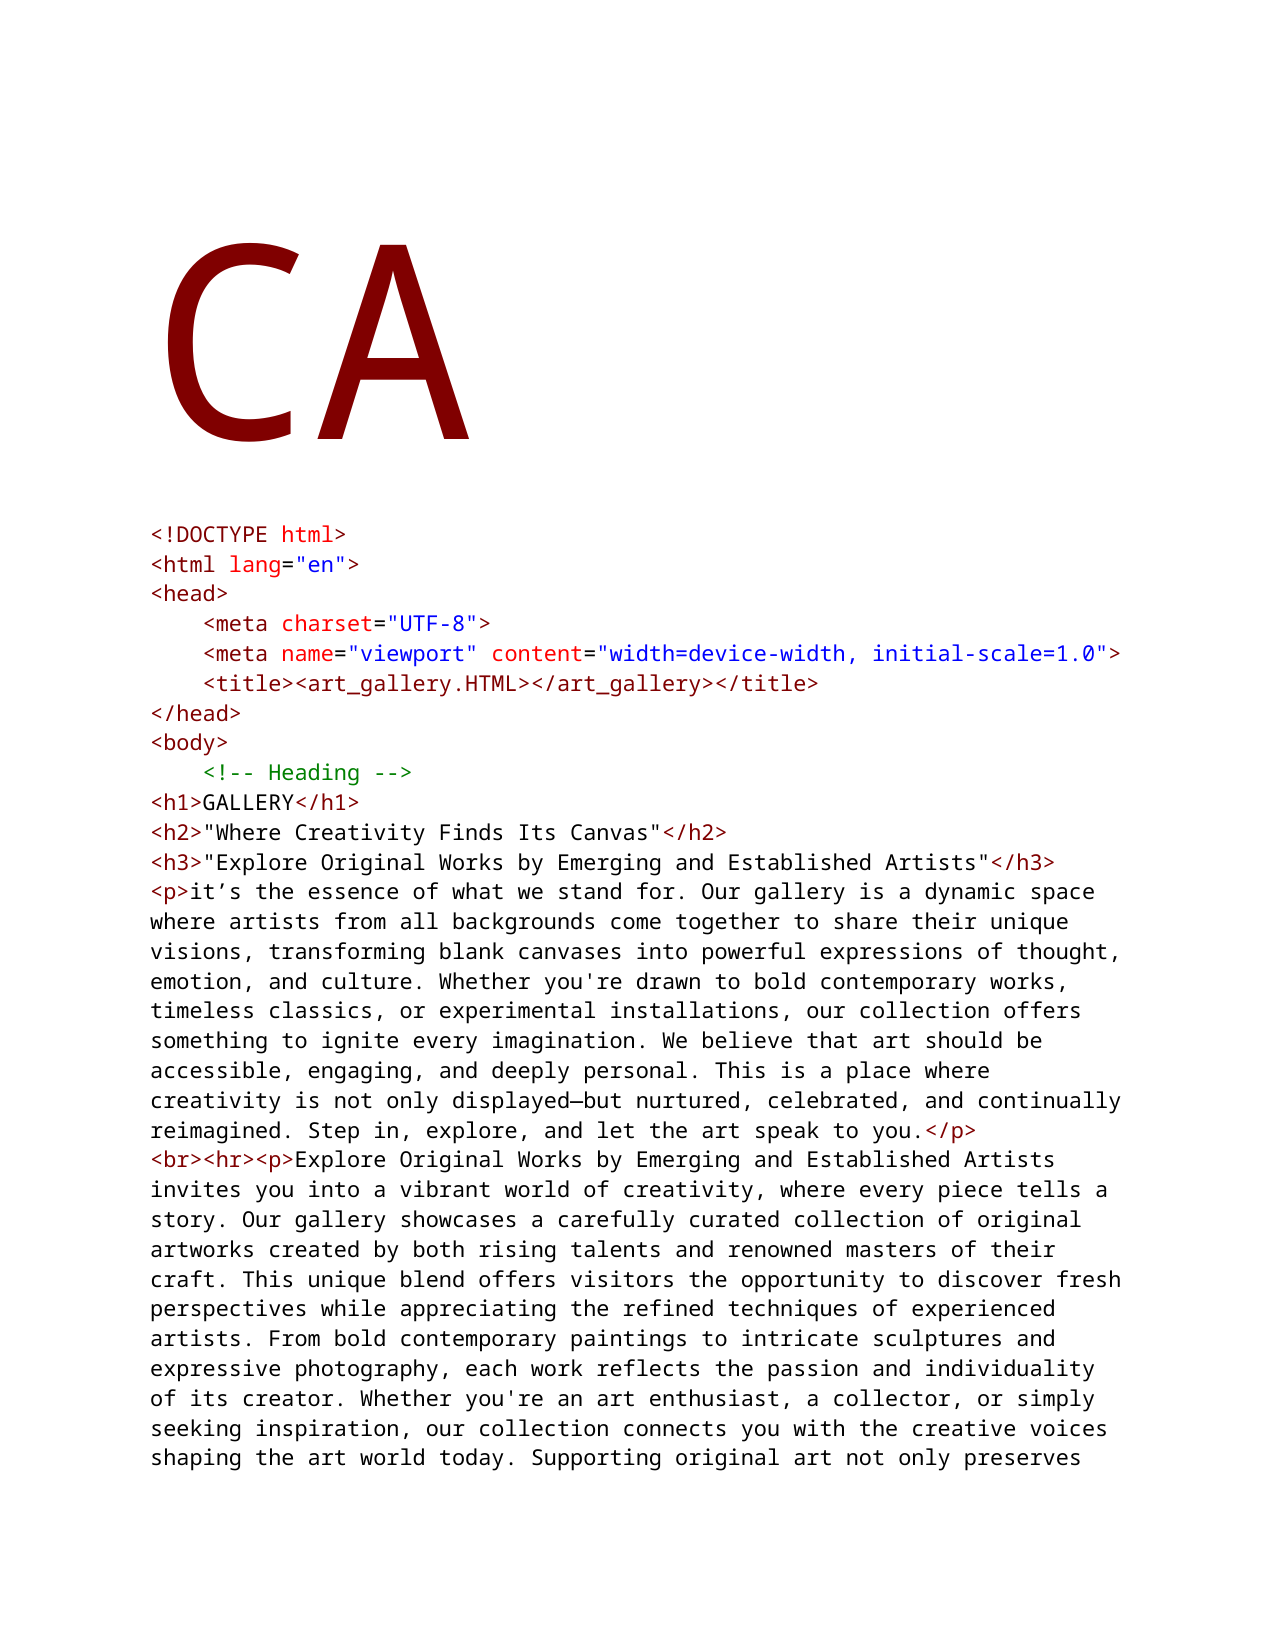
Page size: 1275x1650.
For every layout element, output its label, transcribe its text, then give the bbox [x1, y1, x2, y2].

text <body> [150, 727, 1125, 757]
text </head> [150, 698, 1125, 727]
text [150, 1144, 1125, 1472]
text <!-- Heading --> [150, 757, 1125, 787]
text <h2>"Where Creativity Finds Its Canvas"</h2> [150, 817, 1125, 847]
text <meta name="viewport" content="width=device-width, initial-scale=1.0"> [150, 638, 1125, 668]
text <h3>"Explore Original Works by Emerging and Established Artists"</h3> [150, 847, 1125, 876]
text <meta charset="UTF-8"> [150, 608, 1125, 638]
text <title><art_gallery.HTML></art_gallery></title> [150, 668, 1125, 698]
text CA [150, 150, 1125, 519]
text <head> [150, 578, 1125, 608]
text <html lang="en"> [150, 549, 1125, 578]
text <!DOCTYPE html> [150, 519, 1125, 549]
text <p>it’s the essence of what we stand for. Our gallery is a dynamic space where artists from all backgrounds come together to share their unique visions, transforming blank canvases into powerful expressions of thought, emotion, and culture. Whether you're drawn to bold contemporary works, timeless classics, or experimental installations, our collection offers something to ignite every imagination. We believe that art should be accessible, engaging, and deeply personal. This is a place where creativity is not only displayed—but nurtured, celebrated, and continually reimagined. Step in, explore, and let the art speak to you.</p> [150, 876, 1125, 1144]
text <h1>GALLERY</h1> [150, 787, 1125, 817]
